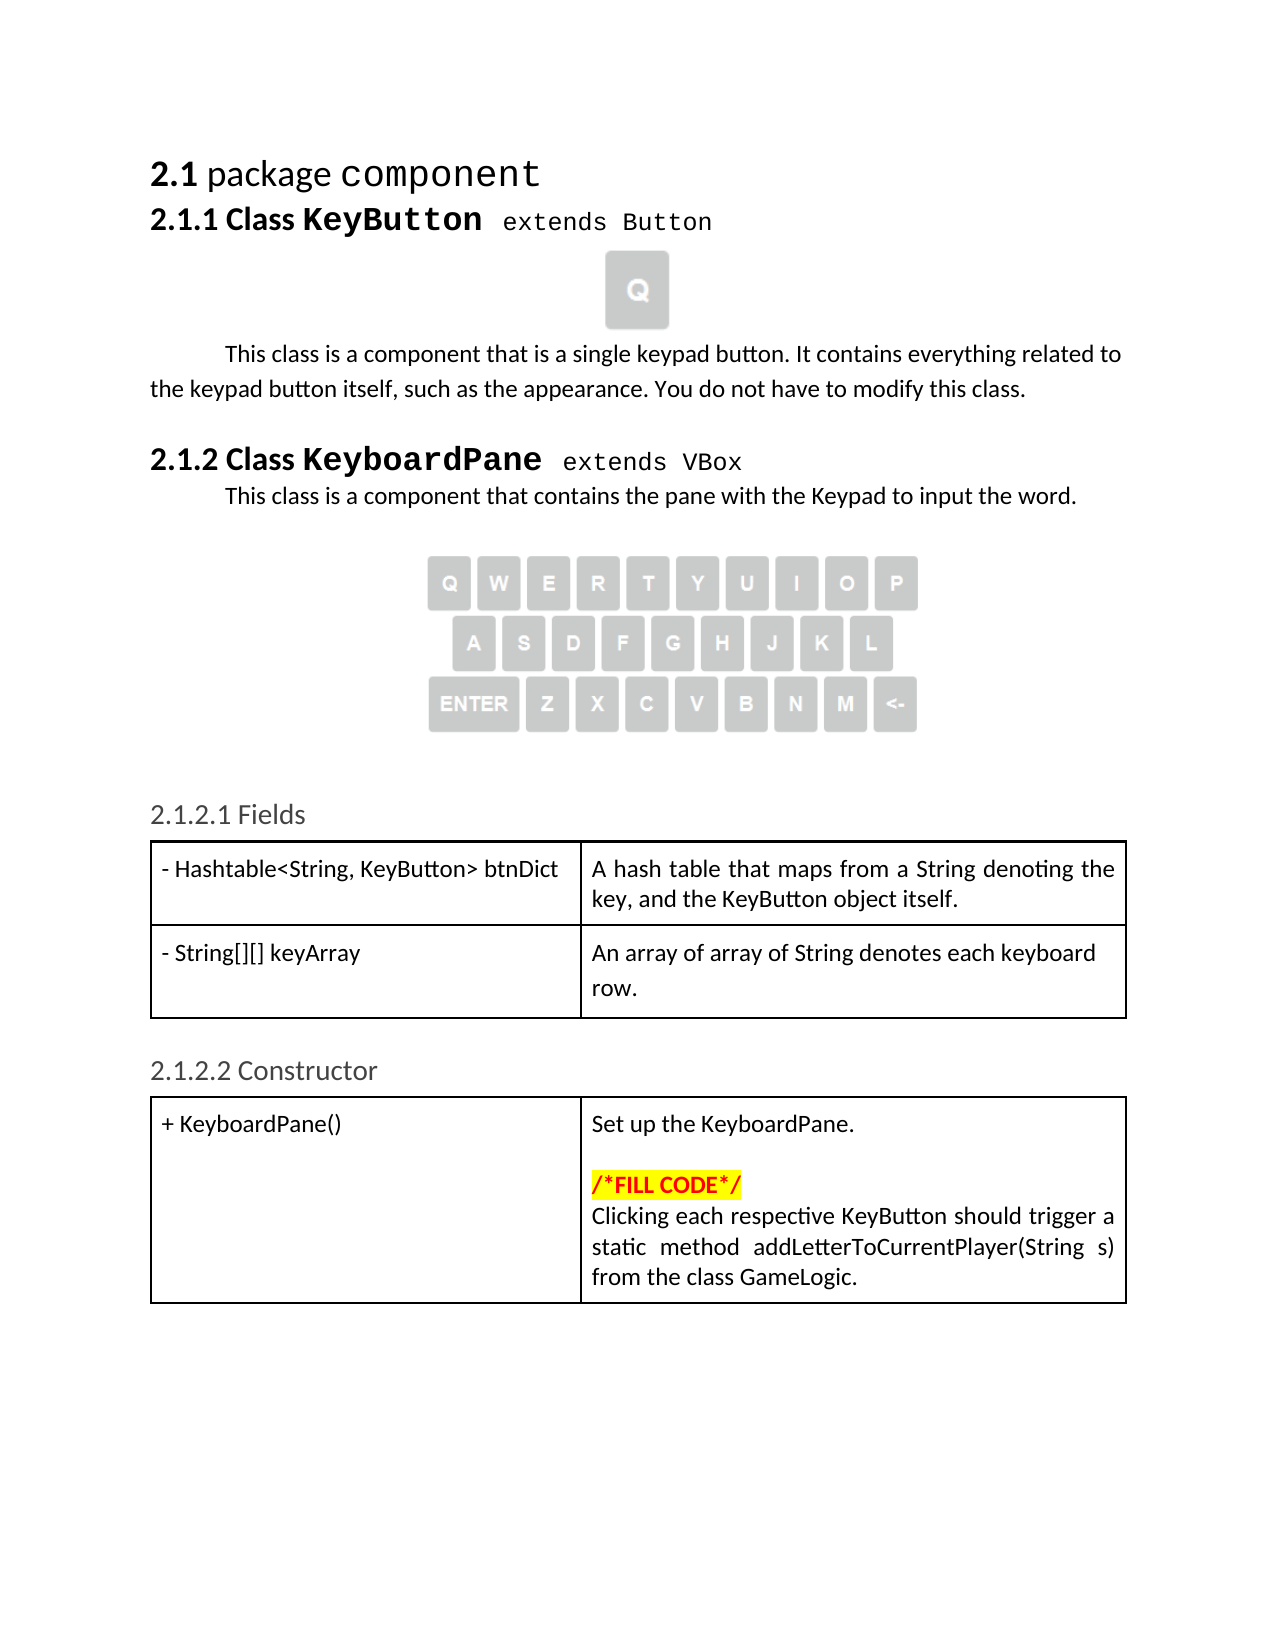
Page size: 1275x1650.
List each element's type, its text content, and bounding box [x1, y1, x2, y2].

subtitle 2.1.2.1 Fields [150, 796, 1125, 832]
picture [364, 515, 986, 760]
table_header - Hashtable<String, KeyButton> btnDict [152, 843, 580, 924]
table_cell - String[][] keyArray [152, 926, 580, 1017]
subtitle 2.1.2 Class KeyboardPane extends VBox [150, 438, 1125, 481]
subtitle 2.1 package component [150, 150, 1125, 198]
table_header + KeyboardPane() [152, 1098, 580, 1302]
subtitle 2.1.1 Class KeyButton extends Button [150, 198, 1125, 240]
text This class is a component that contains the pane with the Keypad to input the word. [150, 481, 1125, 511]
subtitle 2.1.2.2 Constructor [150, 1052, 1125, 1088]
table_header A hash table that maps from a String denoting the key, and the KeyButton object itself. [582, 843, 1125, 924]
table_cell An array of array of String denotes each keyboard row. [582, 926, 1125, 1017]
text This class is a component that is a single keypad button. It contains everything related to the keypad button itself, such as the appearance. You do not have to modify this class. [150, 338, 1125, 403]
table_header Set up the KeyboardPane. /*FILL CODE*/ Clicking each respective KeyButton should trigger a static method addLetterToCurrentPlayer(String s) from the class GameLogic. [582, 1098, 1125, 1302]
picture [596, 240, 679, 334]
